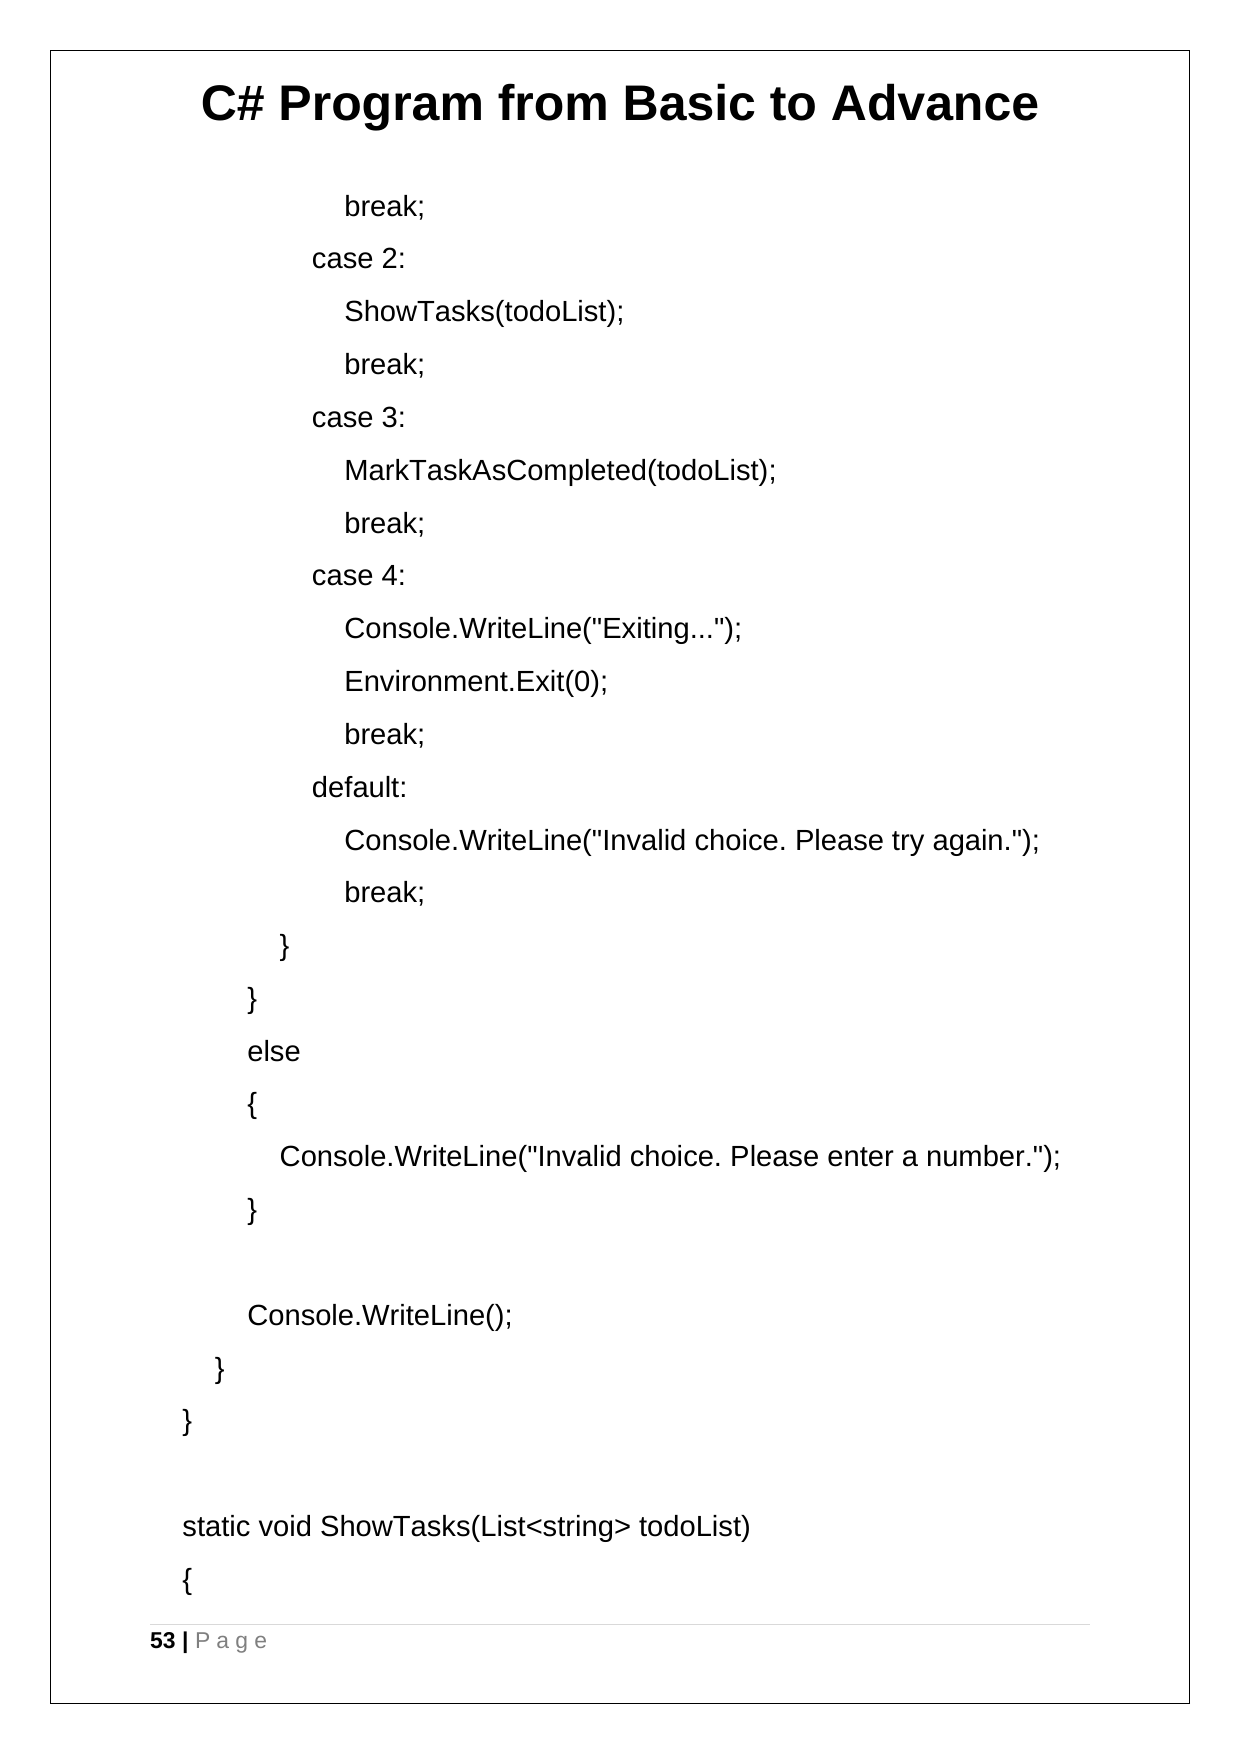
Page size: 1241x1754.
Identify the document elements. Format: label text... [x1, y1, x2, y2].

text { [150, 1562, 1090, 1595]
text } [150, 981, 1090, 1014]
text Environment.Exit(0); [150, 664, 1090, 698]
text break; [150, 875, 1090, 909]
text } [150, 1351, 1090, 1384]
text break; [150, 506, 1090, 539]
text case 2: [150, 242, 1090, 275]
text } [150, 1192, 1090, 1226]
text case 4: [150, 558, 1090, 592]
text default: [150, 770, 1090, 803]
text Console.WriteLine(); [150, 1298, 1090, 1331]
text else [150, 1034, 1090, 1067]
text case 3: [150, 400, 1090, 433]
text ShowTasks(todoList); [150, 294, 1090, 328]
text { [150, 1087, 1090, 1120]
text Console.WriteLine("Exiting..."); [150, 611, 1090, 645]
text break; [150, 717, 1090, 750]
text static void ShowTasks(List<string> todoList) [150, 1509, 1090, 1543]
text } [150, 1403, 1090, 1437]
text Console.WriteLine("Invalid choice. Please try again."); [150, 822, 1090, 856]
text } [150, 928, 1090, 962]
text break; [150, 347, 1090, 381]
text Console.WriteLine("Invalid choice. Please enter a number."); [150, 1139, 1090, 1173]
text break; [150, 189, 1090, 222]
text MarkTaskAsCompleted(todoList); [150, 453, 1090, 486]
